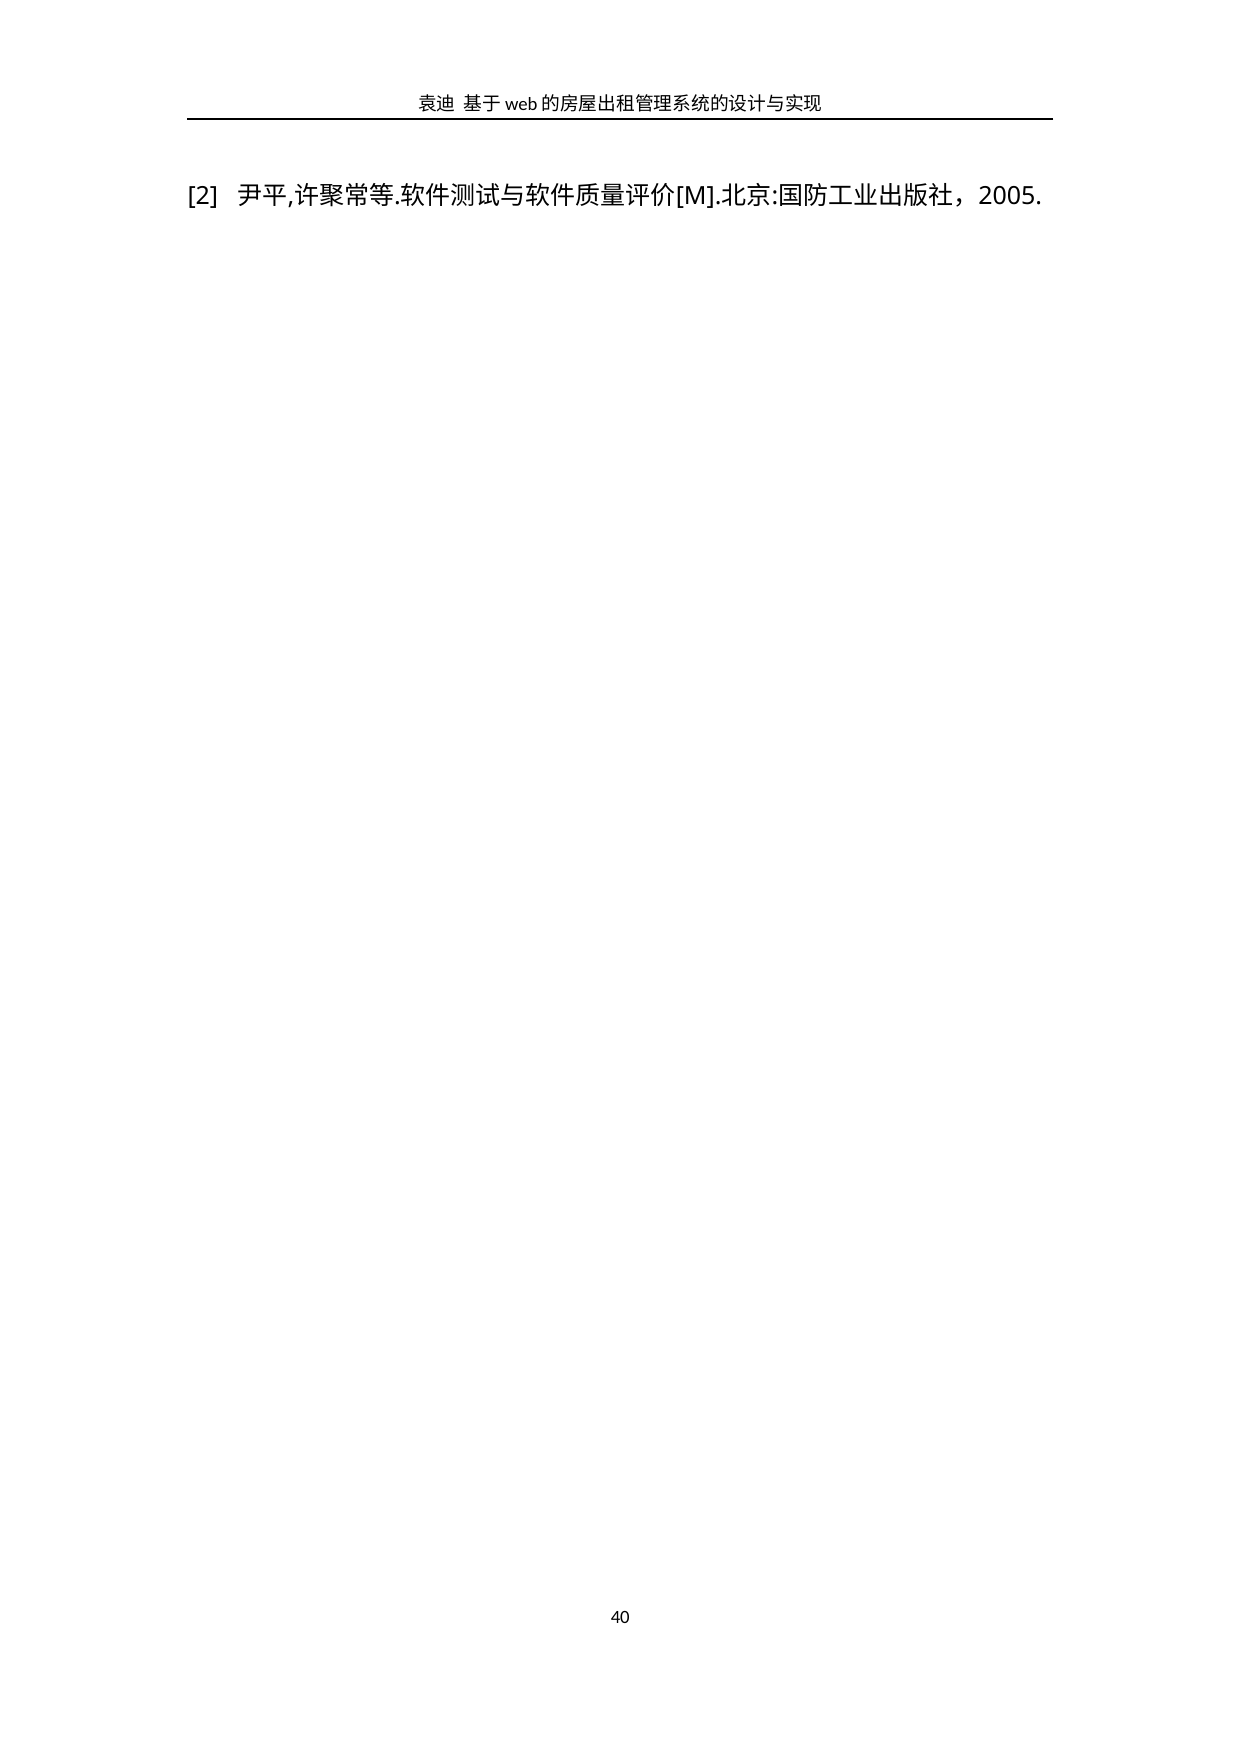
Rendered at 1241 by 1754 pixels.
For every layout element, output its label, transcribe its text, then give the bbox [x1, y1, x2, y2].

list 尹平,许聚常等.软件测试与软件质量评价[M].北京:国防工业出版社，2005. [187, 161, 1053, 226]
